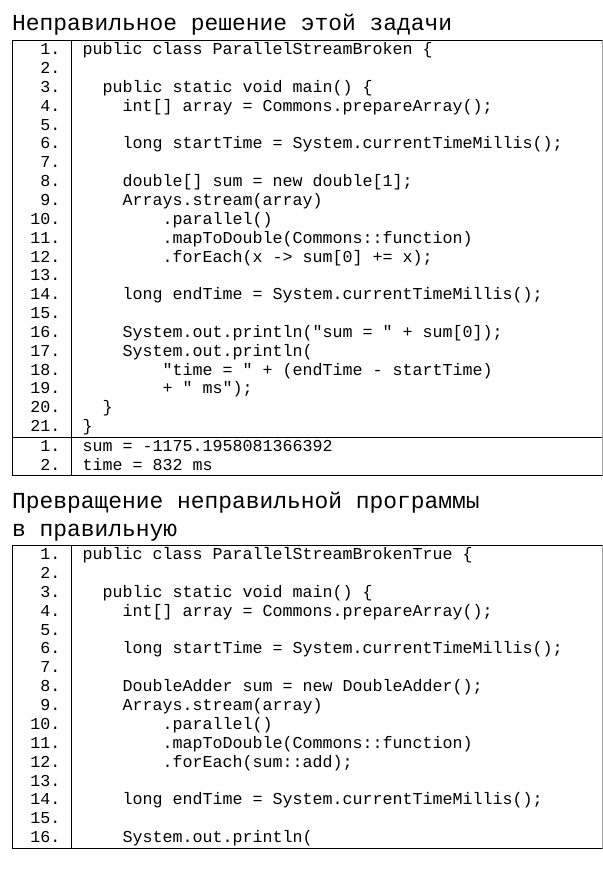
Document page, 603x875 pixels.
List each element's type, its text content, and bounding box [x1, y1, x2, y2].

table_header 1. 2. 3. 4. 5. 6. 7. 8. 9. 10. 11. 12. 13. 14. 15. 16. 17. 18. 19. 20. 21. 22. [13, 546, 71, 847]
table_header 1. 2. 3. 4. 5. 6. 7. 8. 9. 10. 11. 12. 13. 14. 15. 16. 17. 18. 19. 20. 21. [13, 41, 71, 437]
table_cell sum = -1175.1958081366392 time = 832 ms [72, 438, 602, 475]
subtitle Неправильное решение этой задачи [12, 12, 591, 38]
text Превращение неправильной программы в правильную [12, 489, 591, 543]
table_cell 1. 2. [13, 438, 71, 475]
table_header public class ParallelStreamBroken { public static void main() { int[] array = Commons.prepareArray(); long startTime = System.currentTimeMillis(); double[] sum = new double[1]; Arrays.stream(array) .parallel() .mapToDouble(Commons::function) .forEach(x -> sum[0] += x); long endTime = System.currentTimeMillis(); System.out.println("sum = " + sum[0]); System.out.println( "time = " + (endTime - startTime) + " ms"); } } [72, 41, 602, 437]
